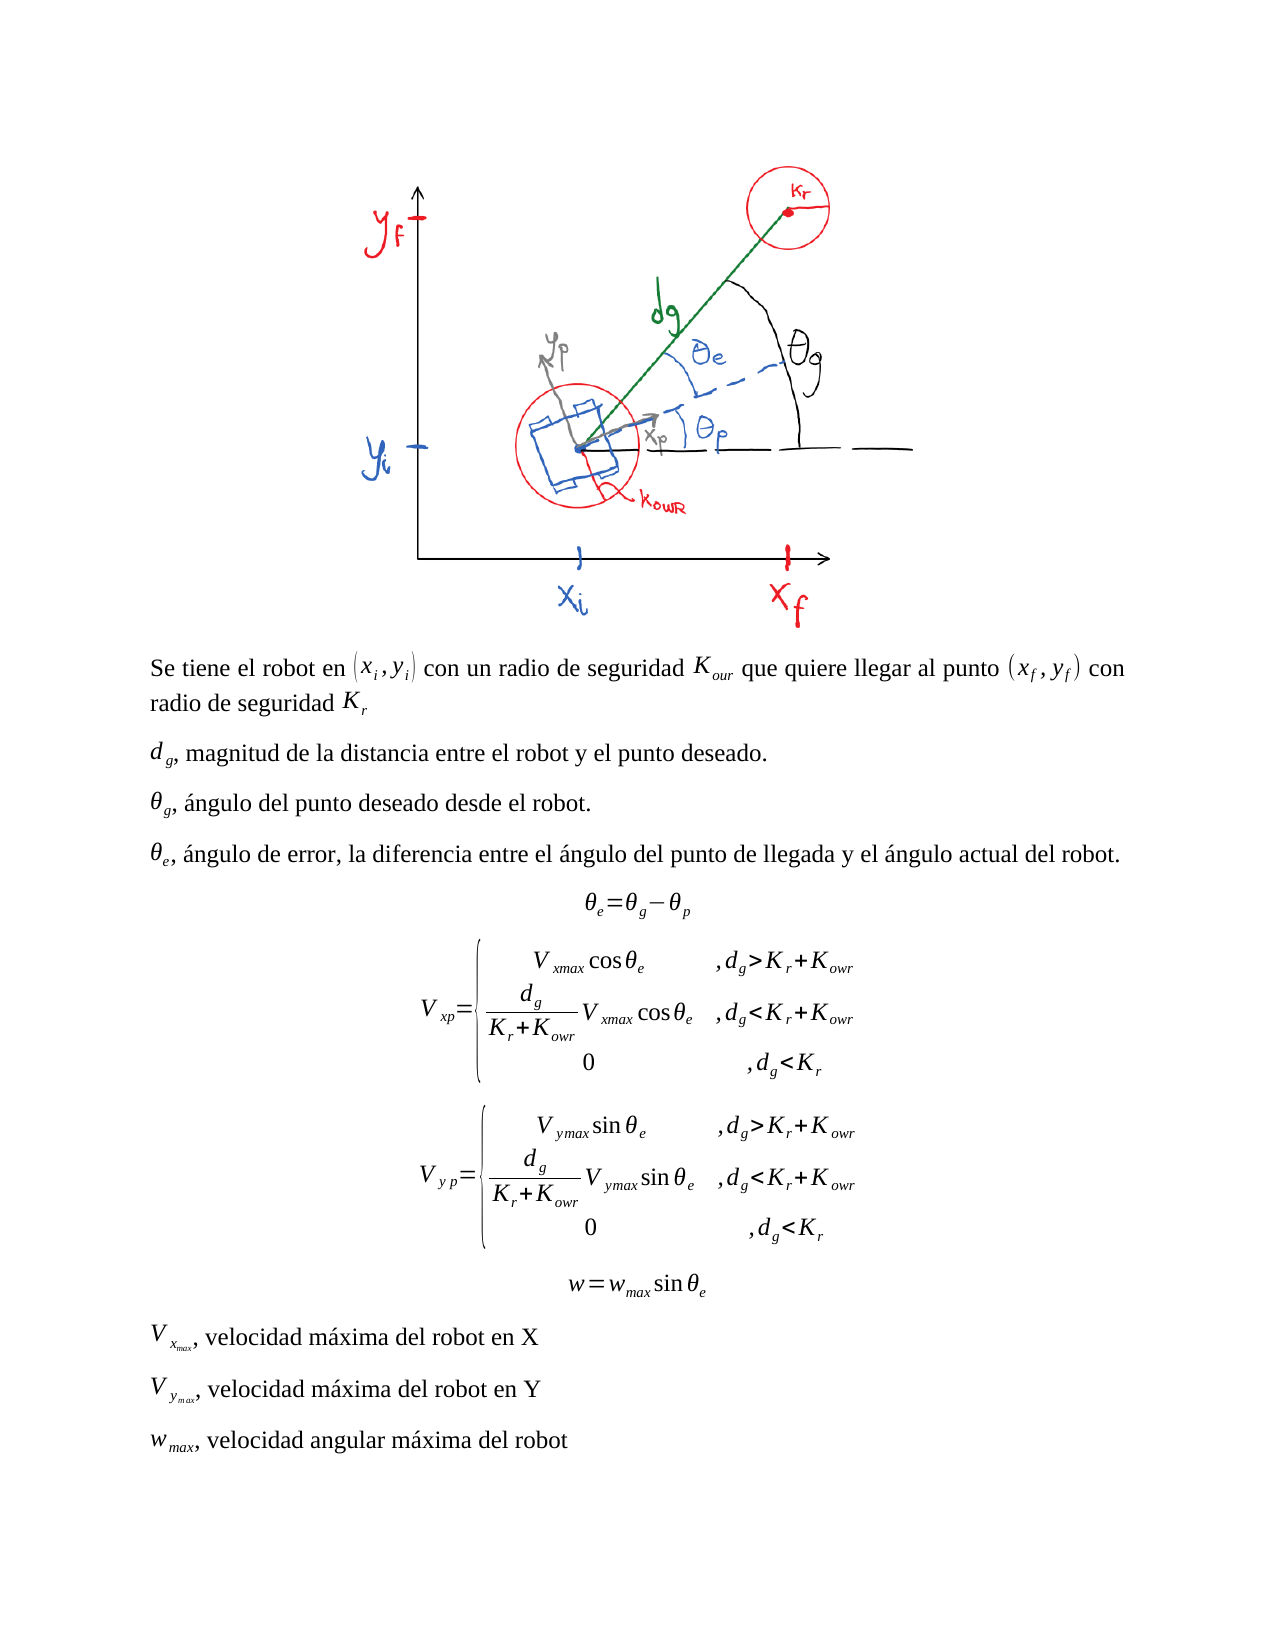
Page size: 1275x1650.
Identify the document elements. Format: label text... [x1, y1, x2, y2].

text , velocidad máxima del robot en Y [150, 1372, 1125, 1406]
text , magnitud de la distancia entre el robot y el punto deseado. [150, 737, 1125, 769]
text , ángulo del punto deseado desde el robot. [150, 788, 1125, 819]
picture [358, 150, 917, 632]
text , velocidad máxima del robot en X [150, 1320, 1125, 1353]
text , ángulo de error, la diferencia entre el ángulo del punto de llegada y el ángulo actual del robot. [150, 838, 1125, 869]
text Se tiene el robot en con un radio de seguridad que quiere llegar al punto con radio de seguridad [150, 650, 1125, 718]
text , velocidad angular máxima del robot [150, 1425, 1125, 1456]
